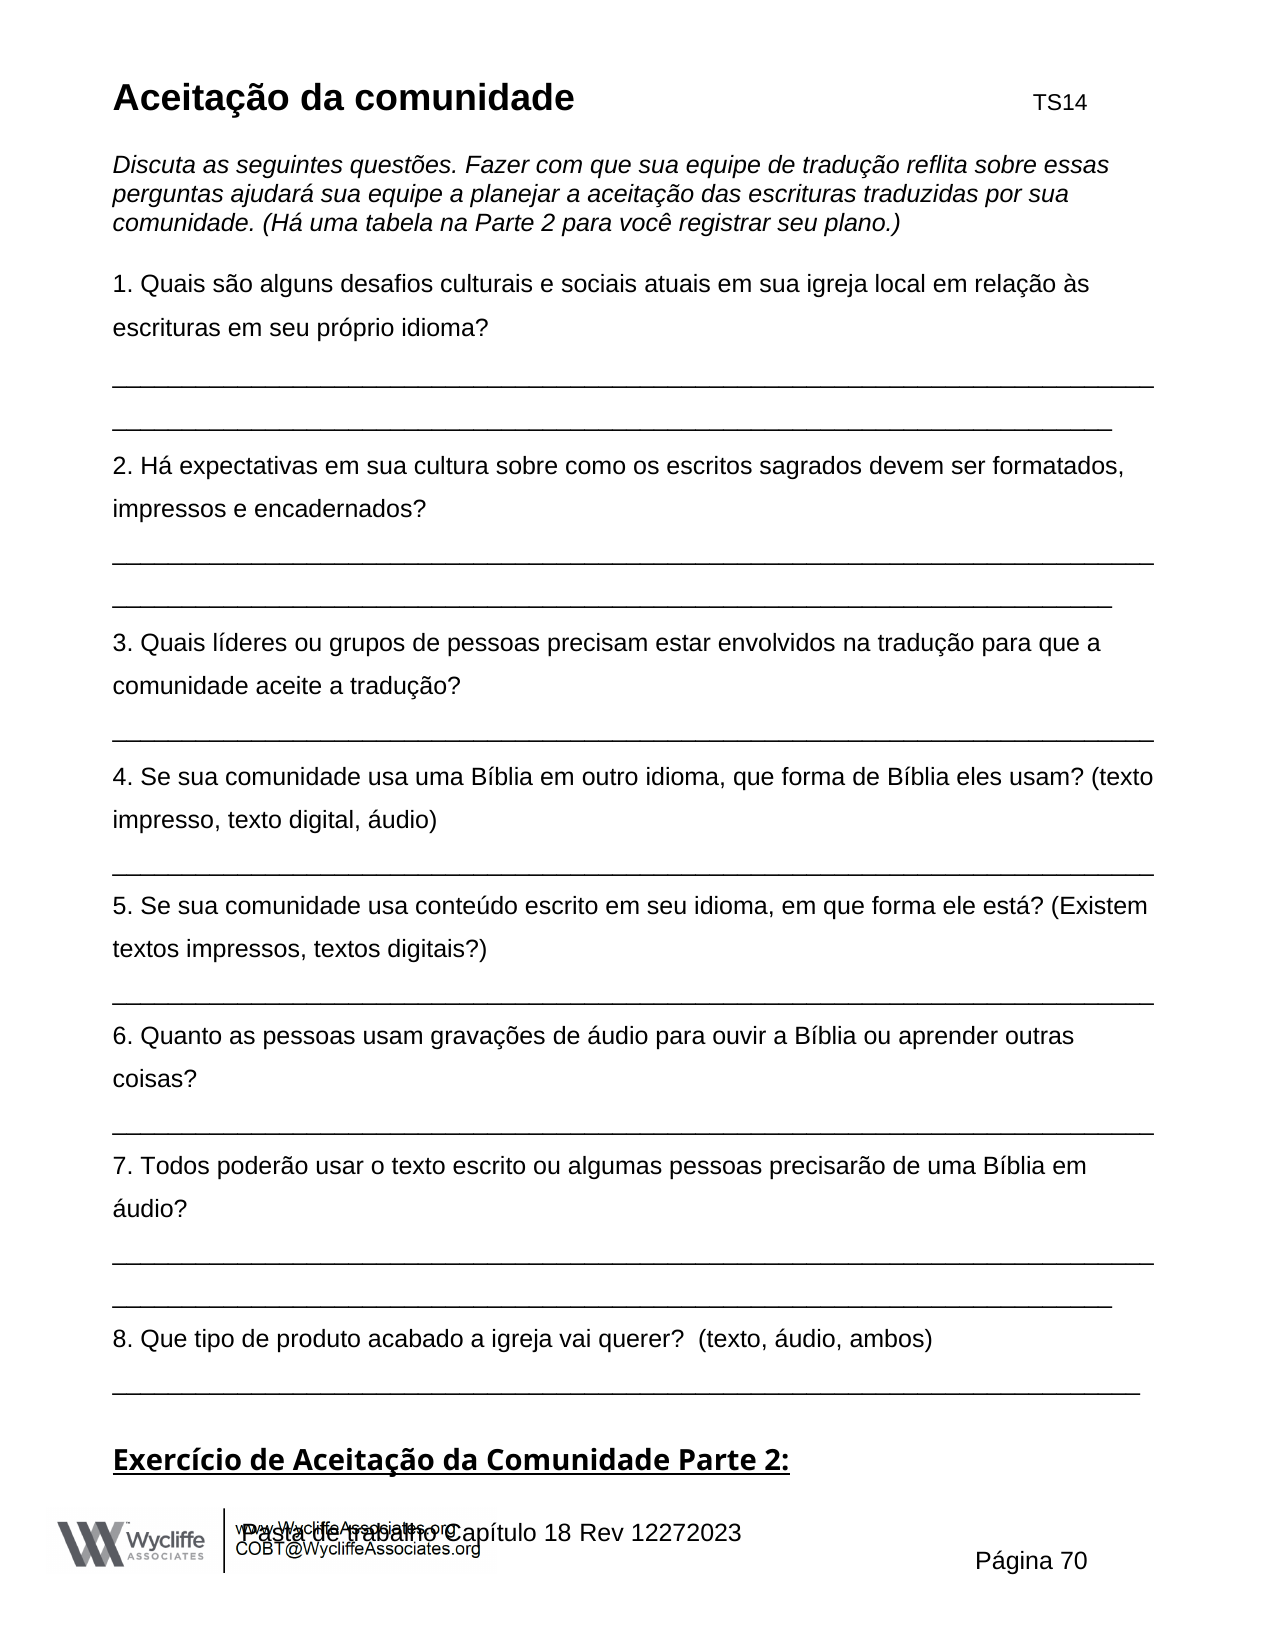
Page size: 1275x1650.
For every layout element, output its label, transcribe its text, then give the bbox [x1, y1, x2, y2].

text 3. Quais líderes ou grupos de pessoas precisam estar envolvidos na tradução para que a comunidade aceite a tradução? ___________________________________________________________________________ [112, 628, 1162, 743]
picture [45, 1507, 498, 1574]
text 5. Se sua comunidade usa conteúdo escrito em seu idioma, em que forma ele está? (Existem textos impressos, textos digitais?) ___________________________________________________________________________ [112, 891, 1162, 1006]
text 1. Quais são alguns desafios culturais e sociais atuais em sua igreja local em relação às escrituras em seu próprio idioma? [112, 269, 1162, 341]
text Exercício de Aceitação da Comunidade Parte 2: [112, 1439, 1162, 1479]
text 6. Quanto as pessoas usam gravações de áudio para ouvir a Bíblia ou aprender outras coisas? ___________________________________________________________________________ [112, 1021, 1162, 1136]
text 4. Se sua comunidade usa uma Bíblia em outro idioma, que forma de Bíblia eles usam? (texto impresso, texto digital, áudio) ___________________________________________________________________________ [112, 762, 1162, 877]
text 2. Há expectativas em sua cultura sobre como os escritos sagrados devem ser formatados, impressos e encadernados? ___________________________________________________________________________________________________________________________________________________ [112, 451, 1162, 609]
text Discuta as seguintes questões. Fazer com que sua equipe de tradução reflita sobre essas perguntas ajudará sua equipe a planejar a aceitação das escrituras traduzidas por sua comunidade. (Há uma tabela na Parte 2 para você registrar seu plano.) [112, 150, 1162, 236]
text 7. Todos poderão usar o texto escrito ou algumas pessoas precisarão de uma Bíblia em áudio? ___________________________________________________________________________________________________________________________________________________ [112, 1151, 1162, 1309]
text 8. Que tipo de produto acabado a igreja vai querer? (texto, áudio, ambos) __________________________________________________________________________ [112, 1324, 1162, 1396]
text ___________________________________________________________________________________________________________________________________________________ [112, 360, 1162, 432]
